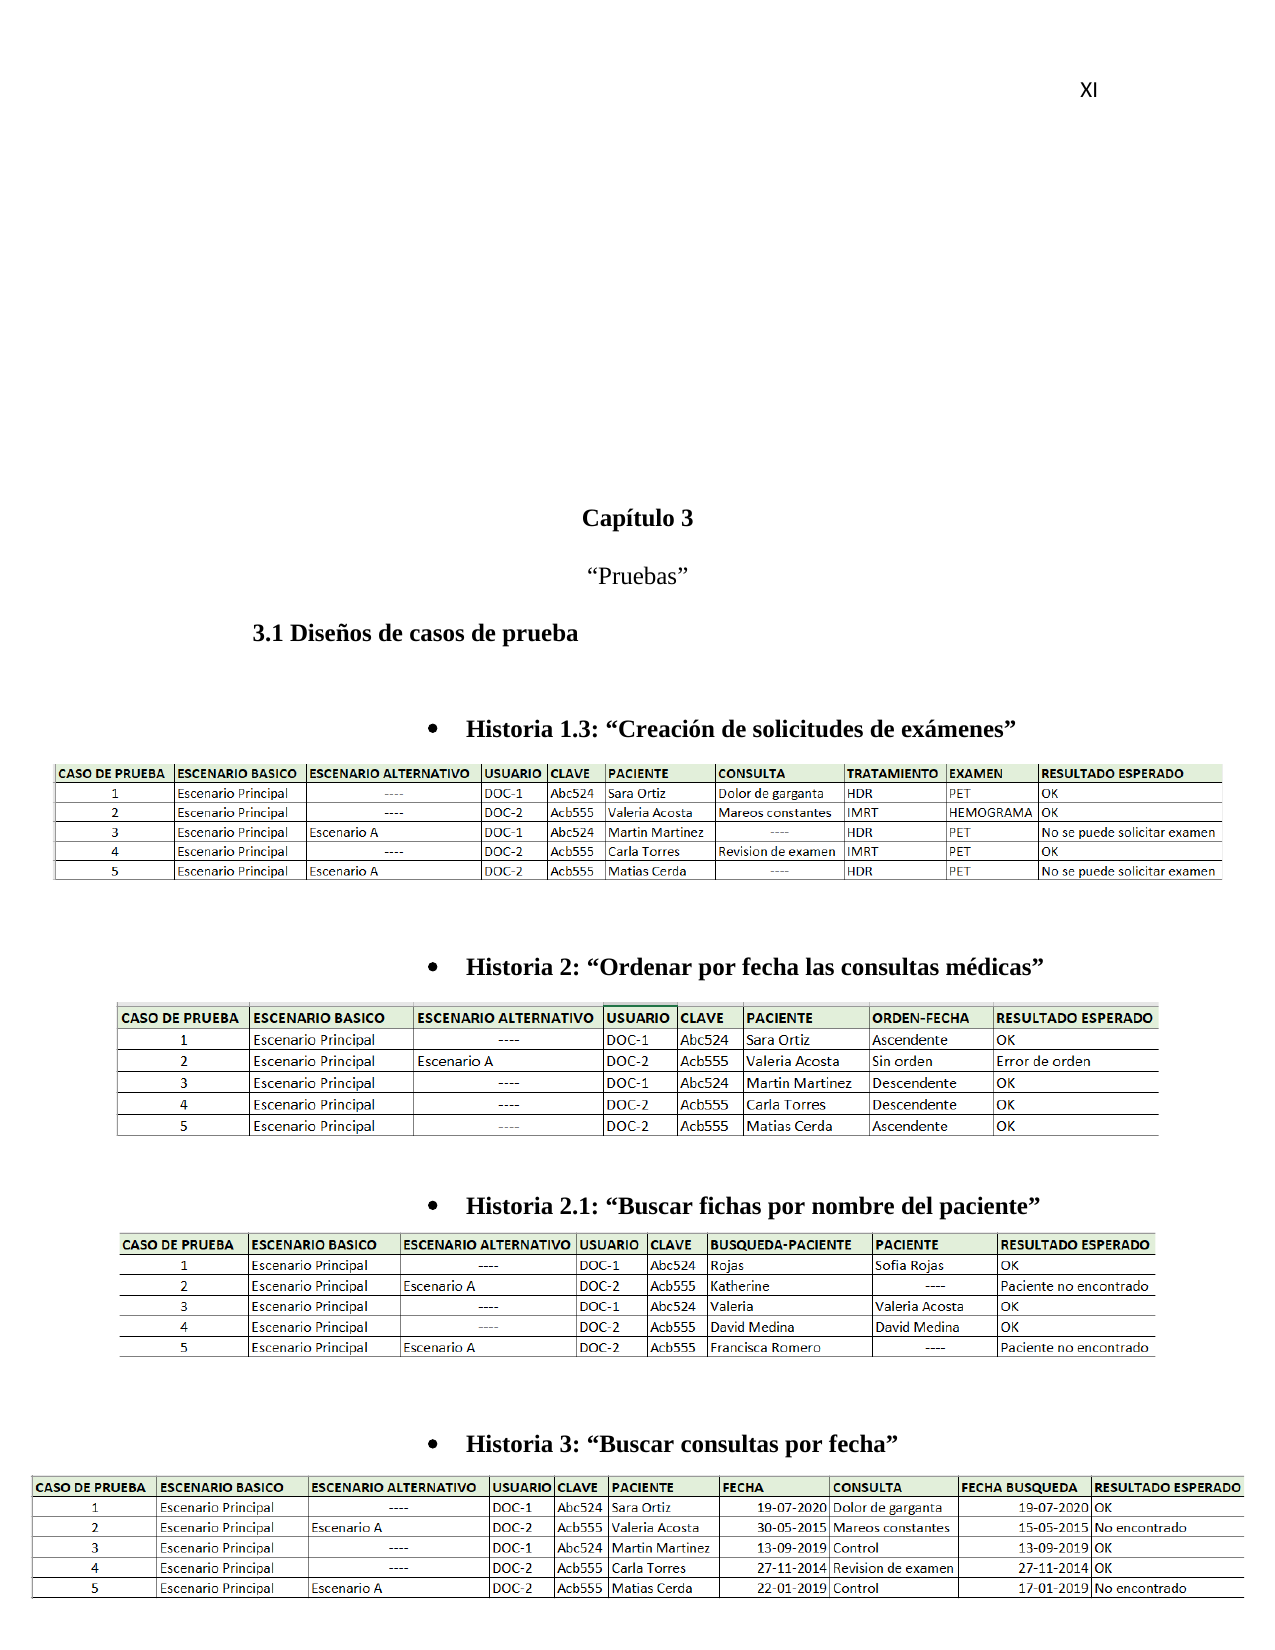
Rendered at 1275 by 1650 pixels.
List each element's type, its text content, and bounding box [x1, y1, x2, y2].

picture [52, 764, 1223, 880]
list Historia 2: “Ordenar por fecha las consultas médicas” [428, 952, 1098, 981]
list Historia 3: “Buscar consultas por fecha” [428, 1429, 1098, 1458]
picture [116, 1002, 1159, 1136]
subtitle Capítulo 3 “Pruebas” [177, 503, 1098, 589]
picture [30, 1475, 1245, 1599]
text 3.1 Diseños de casos de prueba [252, 618, 1098, 647]
list Historia 2.1: “Buscar fichas por nombre del paciente” [428, 1191, 1098, 1219]
picture [119, 1232, 1156, 1357]
list Historia 1.3: “Creación de solicitudes de exámenes” [428, 714, 1098, 742]
